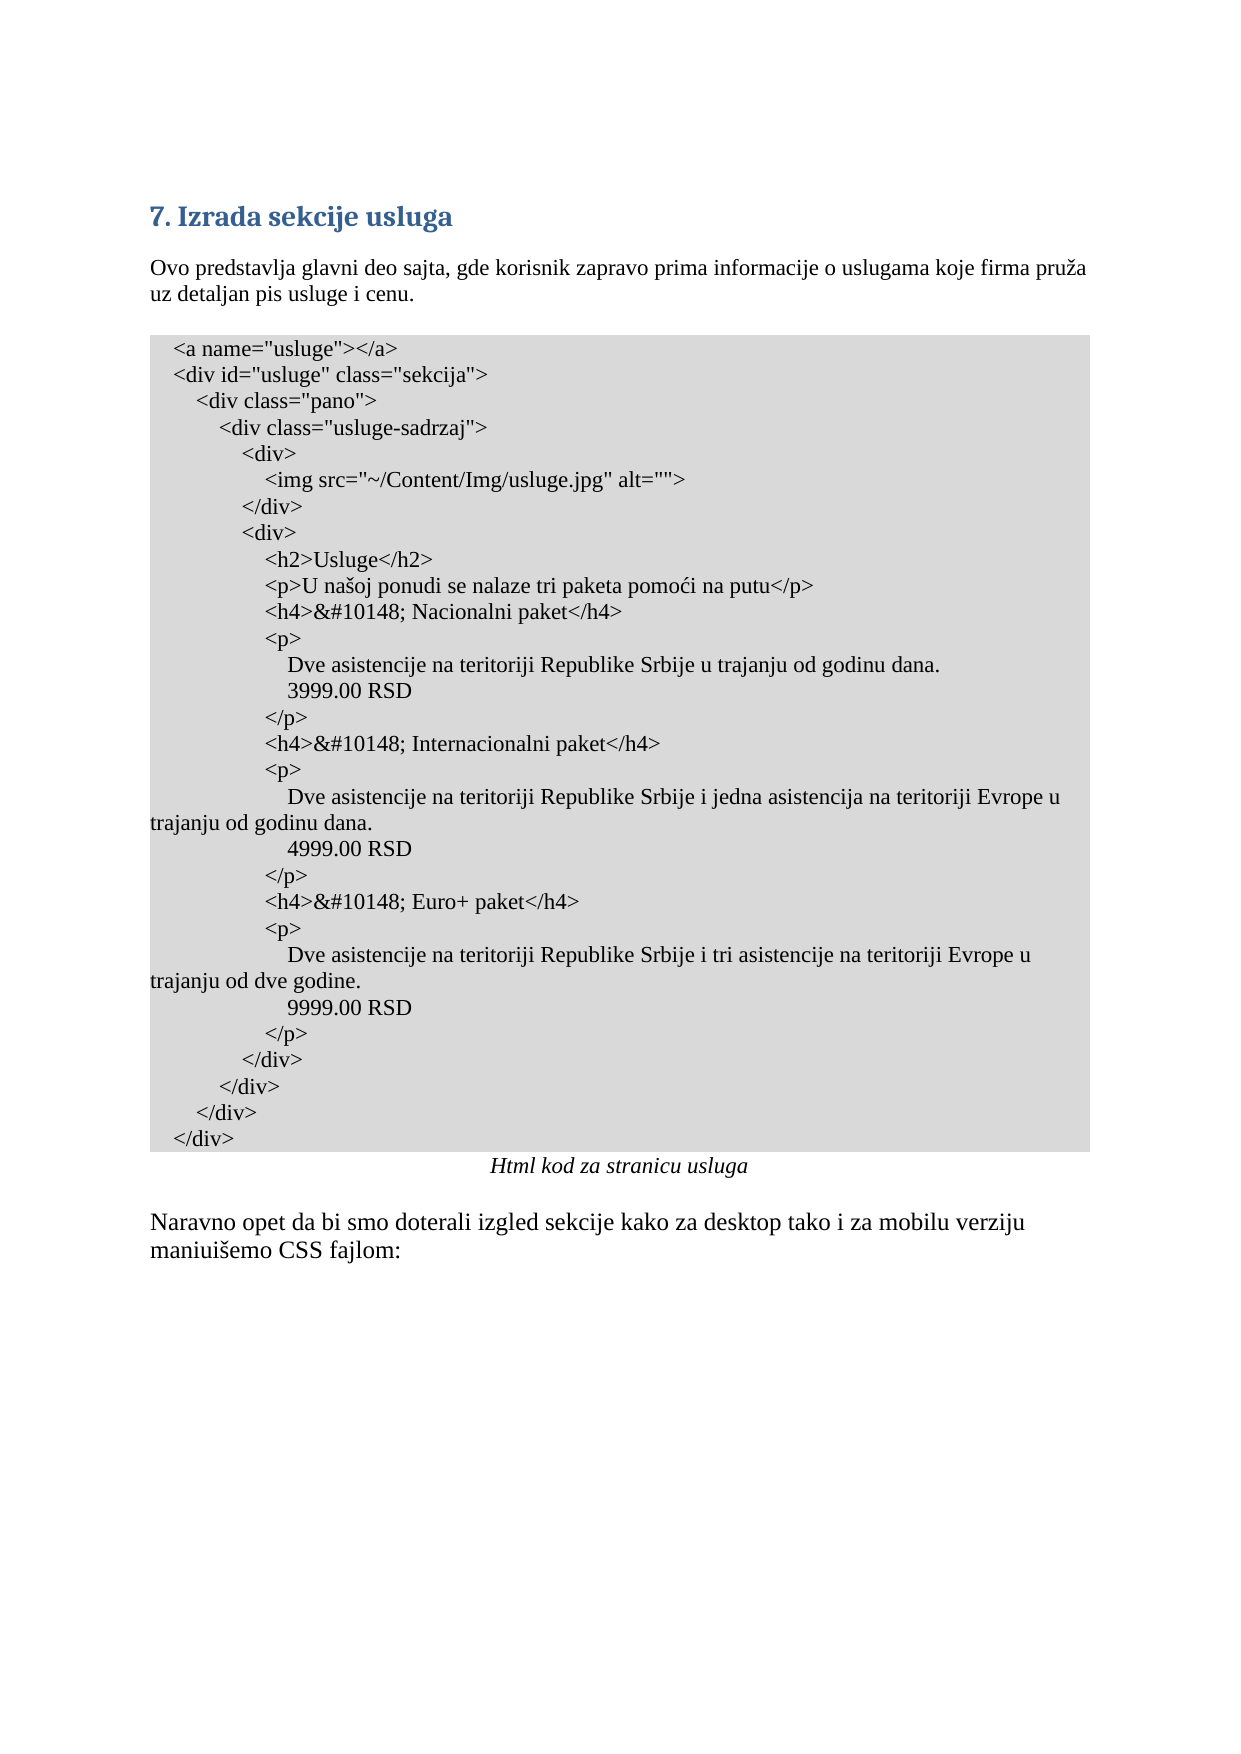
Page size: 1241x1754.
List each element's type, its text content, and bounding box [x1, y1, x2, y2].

text Html kod za stranicu usluga [150, 1152, 1090, 1178]
text </div> [150, 1125, 1090, 1152]
text <img src="~/Content/Img/usluge.jpg" alt=""> [150, 467, 1090, 493]
text Dve asistencije na teritoriji Republike Srbije u trajanju od godinu dana. [150, 651, 1090, 677]
text <h2>Usluge</h2> [150, 546, 1090, 572]
text </div> [150, 1073, 1090, 1099]
text <p> [150, 914, 1090, 941]
text <div id="usluge" class="sekcija"> [150, 361, 1090, 387]
subtitle 7. Izrada sekcije usluga [150, 200, 1090, 233]
text <a name="usluge"></a> [150, 335, 1090, 361]
text <div> [150, 440, 1090, 467]
text <div> [150, 519, 1090, 546]
text </div> [150, 1046, 1090, 1073]
text <div class="usluge-sadrzaj"> [150, 414, 1090, 440]
text 4999.00 RSD [150, 836, 1090, 862]
text Ovo predstavlja glavni deo sajta, gde korisnik zapravo prima informacije o uslugama koje firma pruža uz detaljan pis usluge i cenu. [150, 254, 1088, 306]
text <h4>&#10148; Nacionalni paket</h4> [150, 598, 1090, 625]
text <p> [150, 756, 1090, 783]
text </p> [150, 704, 1090, 730]
text <h4>&#10148; Internacionalni paket</h4> [150, 730, 1090, 756]
text <div class="pano"> [150, 387, 1090, 414]
text </p> [150, 862, 1090, 888]
text </div> [150, 493, 1090, 519]
text Dve asistencije na teritoriji Republike Srbije i tri asistencije na teritoriji Evrope u trajanju od dve godine. [150, 941, 1090, 994]
text Dve asistencije na teritoriji Republike Srbije i jedna asistencija na teritoriji Evrope u trajanju od godinu dana. [150, 783, 1090, 836]
text </div> [150, 1099, 1090, 1125]
text <h4>&#10148; Euro+ paket</h4> [150, 888, 1090, 914]
text <p> [150, 625, 1090, 651]
text <p>U našoj ponudi se nalaze tri paketa pomoći na putu</p> [150, 572, 1090, 598]
text </p> [150, 1020, 1090, 1046]
text Naravno opet da bi smo doterali izgled sekcije kako za desktop tako i za mobilu verziju maniuišemo CSS fajlom: [150, 1207, 1090, 1264]
text 3999.00 RSD [150, 677, 1090, 704]
text 9999.00 RSD [150, 994, 1090, 1020]
